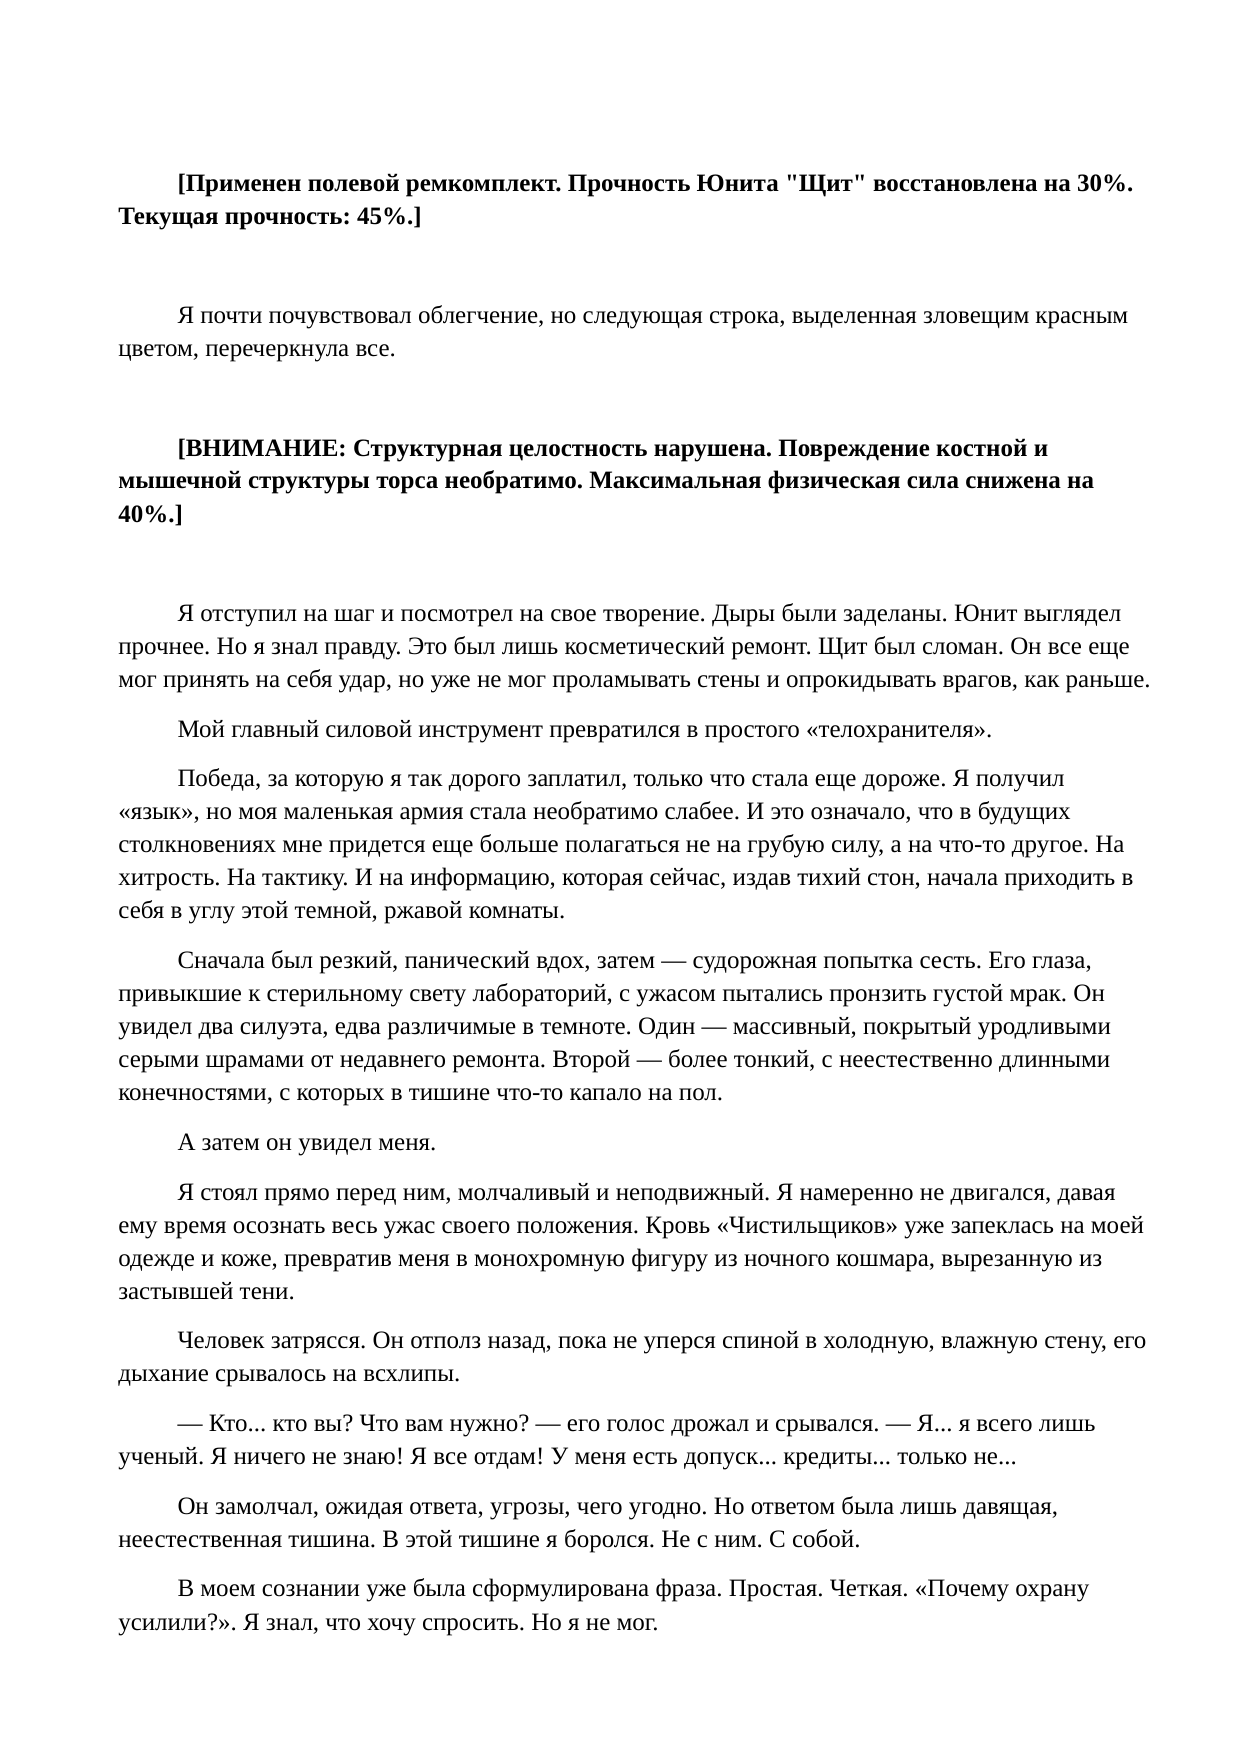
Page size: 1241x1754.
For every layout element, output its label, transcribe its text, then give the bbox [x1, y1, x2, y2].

text Я почти почувствовал облегчение, но следующая строка, выделенная зловещим красным цветом, перечеркнула все. [118, 300, 1152, 362]
text В моем сознании уже была сформулирована фраза. Простая. Четкая. «Почему охрану усилили?». Я знал, что хочу спросить. Но я не мог. [118, 1573, 1152, 1635]
text Человек затрясся. Он отполз назад, пока не уперся спиной в холодную, влажную стену, его дыхание срывалось на всхлипы. [118, 1325, 1152, 1387]
text Мой главный силовой инструмент превратился в простого «телохранителя». [118, 714, 1152, 742]
text Я отступил на шаг и посмотрел на свое творение. Дыры были заделаны. Юнит выглядел прочнее. Но я знал правду. Это был лишь косметический ремонт. Щит был сломан. Он все еще мог принять на себя удар, но уже не мог проламывать стены и опрокидывать врагов, как раньше. [118, 598, 1152, 693]
text Победа, за которую я так дорого заплатил, только что стала еще дороже. Я получил «язык», но моя маленькая армия стала необратимо слабее. И это означало, что в будущих столкновениях мне придется еще больше полагаться не на грубую силу, а на что-то другое. На хитрость. На тактику. И на информацию, которая сейчас, издав тихий стон, начала приходить в себя в углу этой темной, ржавой комнаты. [118, 763, 1152, 924]
text [ВНИМАНИЕ: Структурная целостность нарушена. Повреждение костной и мышечной структуры торса необратимо. Максимальная физическая сила снижена на 40%.] [118, 433, 1152, 527]
text А затем он увидел меня. [118, 1127, 1152, 1156]
text Сначала был резкий, панический вдох, затем — судорожная попытка сесть. Его глаза, привыкшие к стерильному свету лабораторий, с ужасом пытались пронзить густой мрак. Он увидел два силуэта, едва различимые в темноте. Один — массивный, покрытый уродливыми серыми шрамами от недавнего ремонта. Второй — более тонкий, с неестественно длинными конечностями, с которых в тишине что-то капало на пол. [118, 945, 1152, 1106]
text — Кто... кто вы? Что вам нужно? — его голос дрожал и срывался. — Я... я всего лишь ученый. Я ничего не знаю! Я все отдам! У меня есть допуск... кредиты... только не... [118, 1408, 1152, 1470]
text Я стоял прямо перед ним, молчаливый и неподвижный. Я намеренно не двигался, давая ему время осознать весь ужас своего положения. Кровь «Чистильщиков» уже запеклась на моей одежде и коже, превратив меня в монохромную фигуру из ночного кошмара, вырезанную из застывшей тени. [118, 1177, 1152, 1304]
text Он замолчал, ожидая ответа, угрозы, чего угодно. Но ответом была лишь давящая, неестественная тишина. В этой тишине я боролся. Не с ним. С собой. [118, 1491, 1152, 1553]
text [Применен полевой ремкомплект. Прочность Юнита "Щит" восстановлена на 30%. Текущая прочность: 45%.] [118, 168, 1152, 229]
